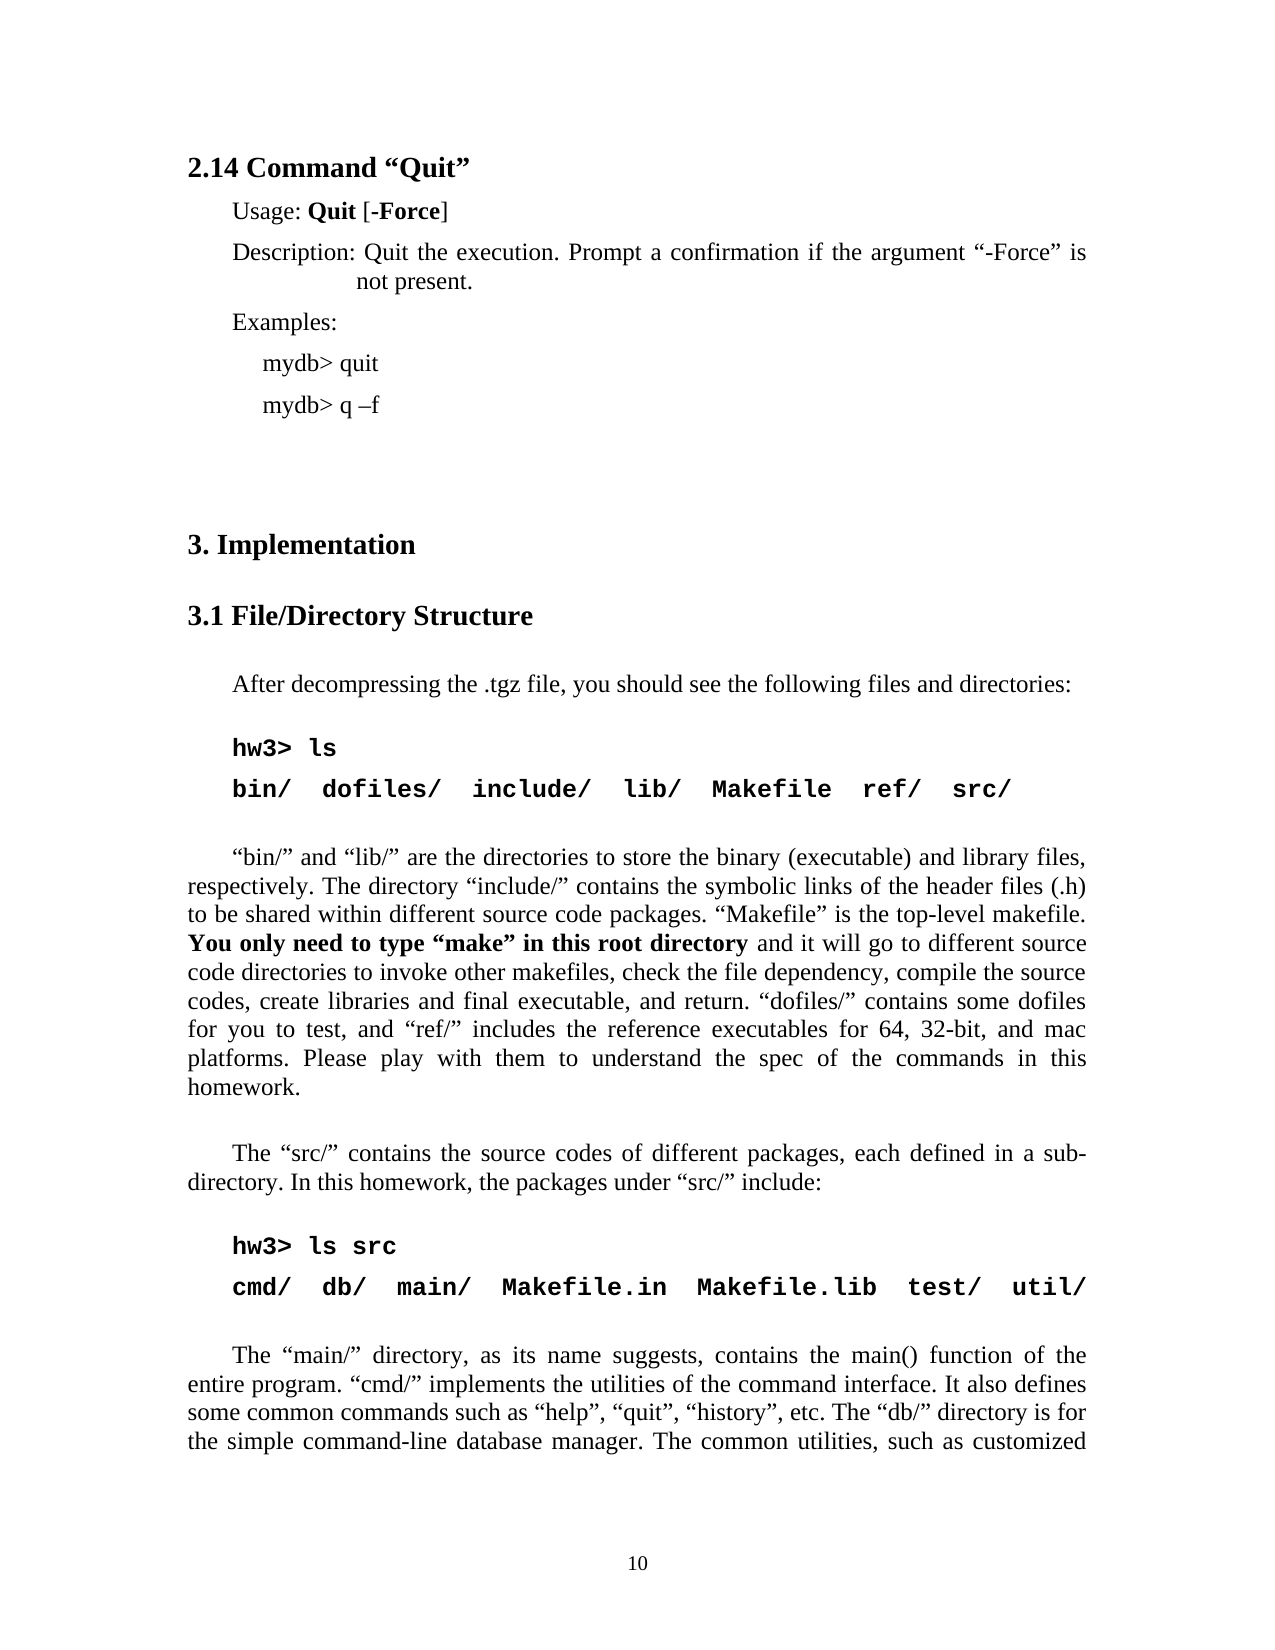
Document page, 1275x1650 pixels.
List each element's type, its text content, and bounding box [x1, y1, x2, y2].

text mydb> quit [187, 348, 1087, 377]
text hw3> ls src [187, 1233, 1087, 1262]
text hw3> ls [187, 735, 1087, 764]
text After decompressing the .tgz file, you should see the following files and directories: [187, 669, 1087, 698]
text Description: Quit the execution. Prompt a confirmation if the argument “-Force” is not present. [232, 237, 1087, 295]
text cmd/ db/ main/ Makefile.in Makefile.lib test/ util/ [187, 1274, 1087, 1302]
text The “src/” contains the source codes of different packages, each defined in a sub-directory. In this homework, the packages under “src/” include: [187, 1138, 1087, 1196]
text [187, 1340, 1087, 1455]
text mydb> q –f [187, 390, 1087, 418]
text “bin/” and “lib/” are the directories to store the binary (executable) and library files, respectively. The directory “include/” contains the symbolic links of the header files (.h) to be shared within different source code packages. “Makefile” is the top-level makefile. You only need to type “make” in this root directory and it will go to different source code directories to invoke other makefiles, check the file dependency, compile the source codes, create libraries and final executable, and return. “dofiles/” contains some dofiles for you to test, and “ref/” includes the reference executables for 64, 32-bit, and mac platforms. Please play with them to understand the spec of the commands in this homework. [187, 842, 1087, 1101]
text Usage: Quit [-Force] [187, 196, 1087, 225]
text Examples: [187, 307, 1087, 336]
text bin/ dofiles/ include/ lib/ Makefile ref/ src/ [187, 776, 1087, 804]
text 3. Implementation [187, 527, 1087, 561]
text 2.14 Command “Quit” [187, 150, 1087, 183]
text 3.1 File/Directory Structure [187, 598, 1087, 632]
